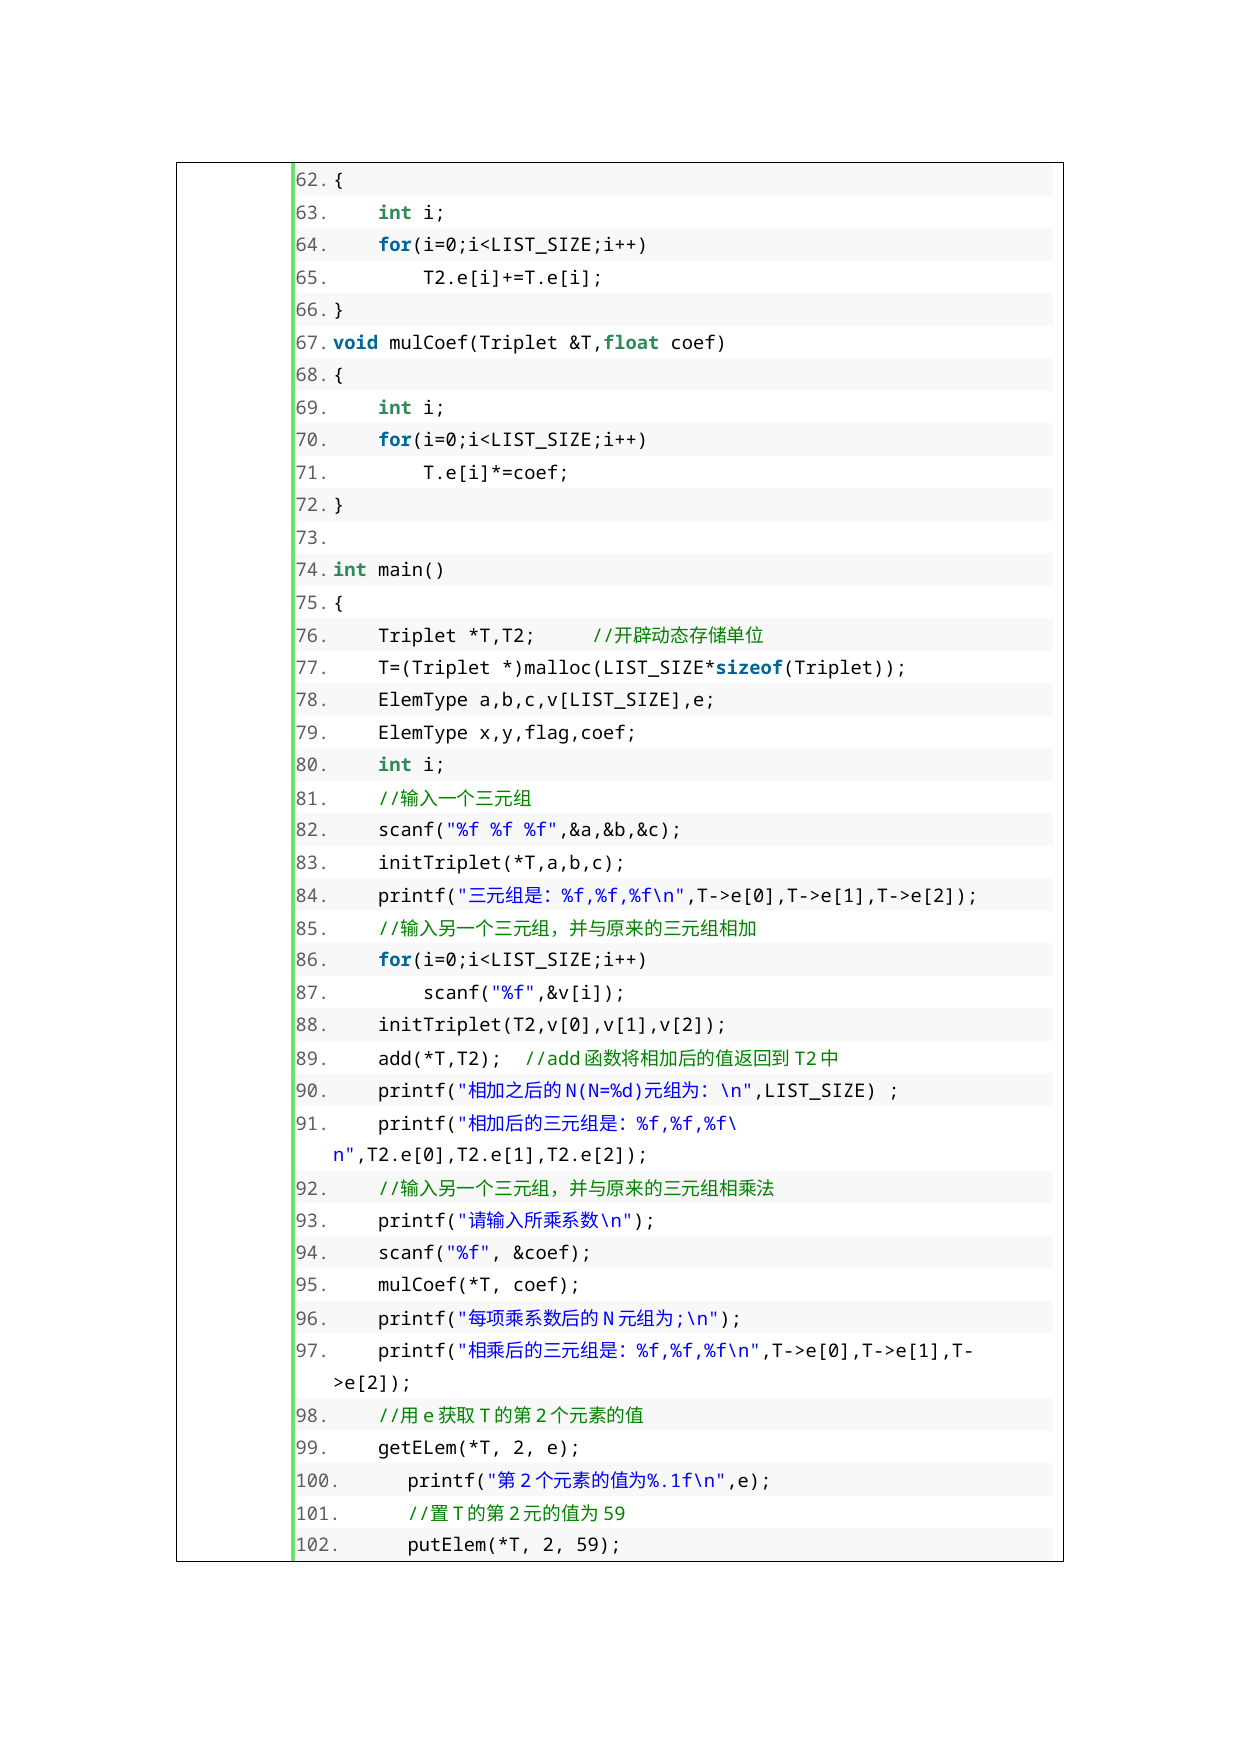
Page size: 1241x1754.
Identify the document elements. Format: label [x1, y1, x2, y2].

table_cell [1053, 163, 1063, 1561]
table_cell [177, 163, 291, 1561]
